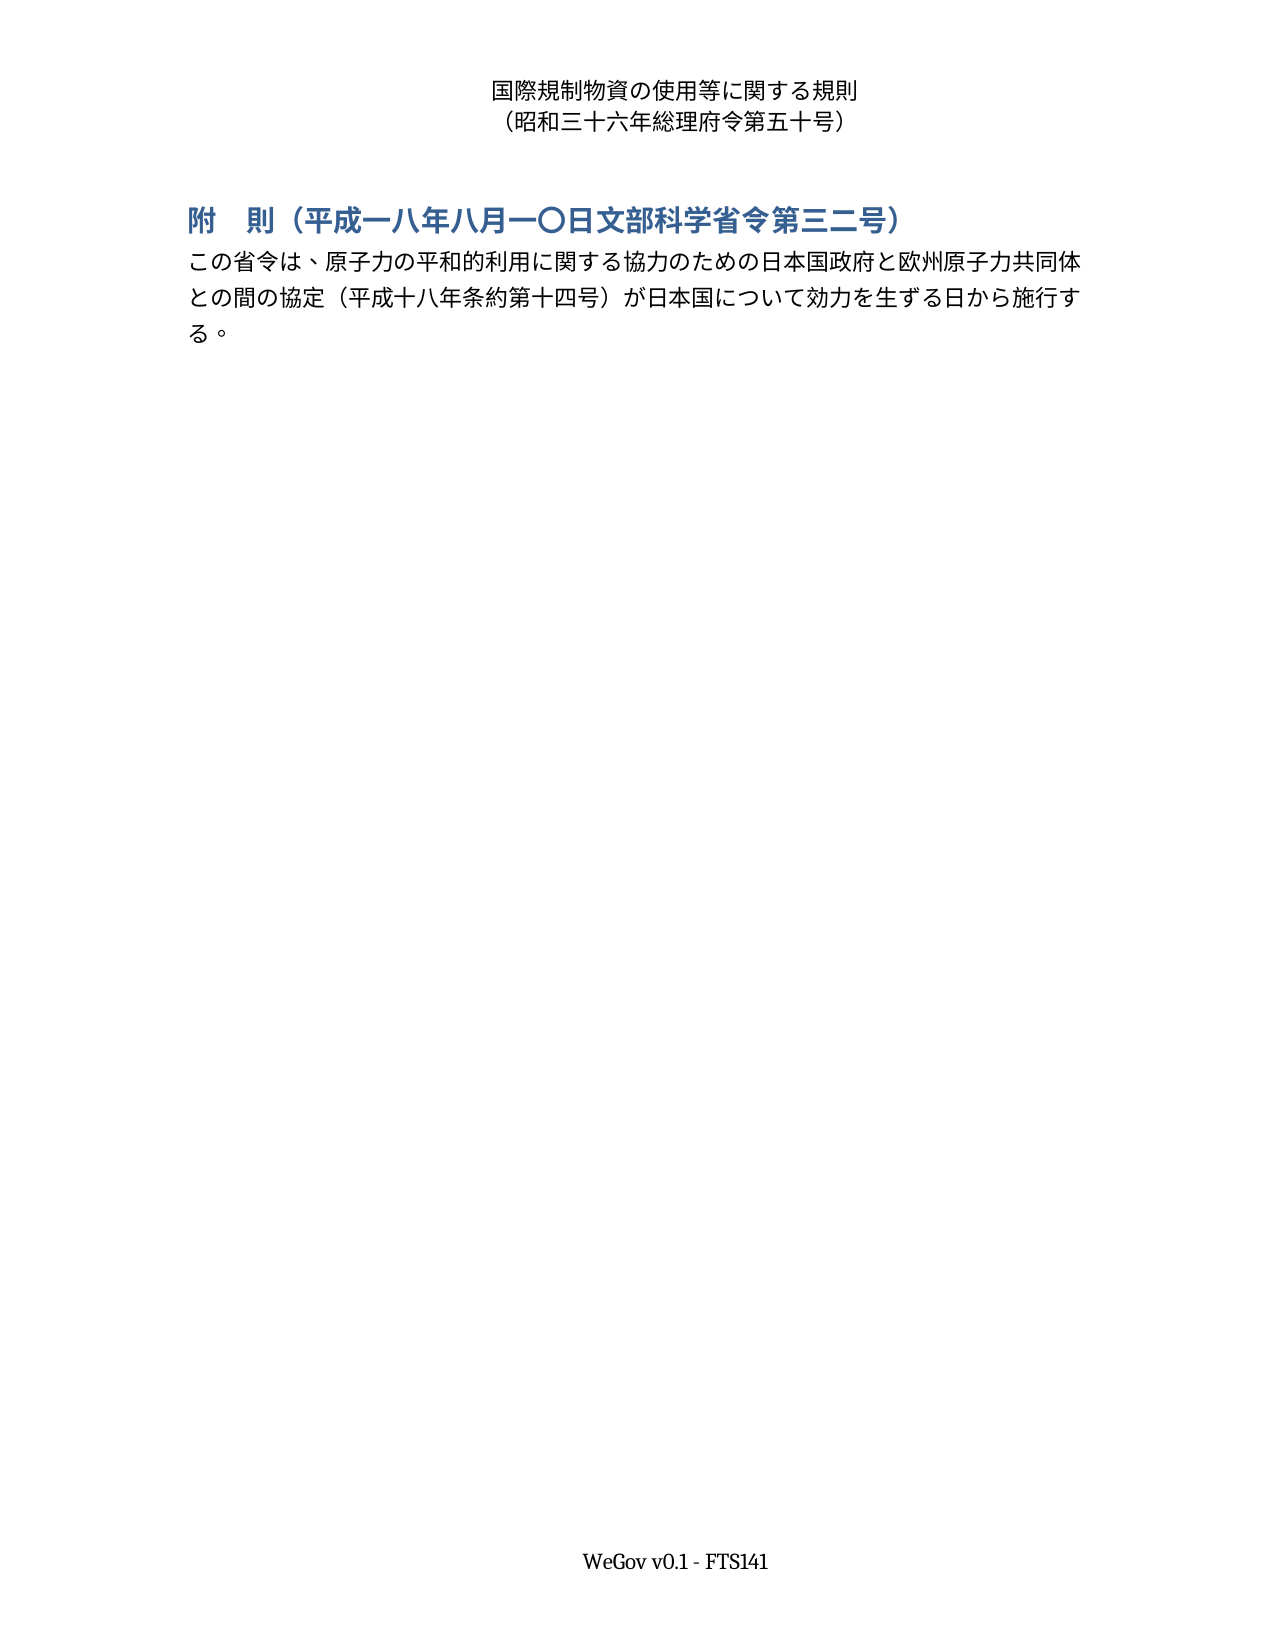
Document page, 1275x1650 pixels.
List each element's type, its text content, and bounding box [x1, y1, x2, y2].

subtitle 附 則（平成一八年八月一〇日文部科学省令第三二号） [187, 200, 1087, 240]
text この省令は、原子力の平和的利用に関する協力のための日本国政府と欧州原子力共同体との間の協定（平成十八年条約第十四号）が日本国について効力を生ずる日から施行する。 [187, 246, 1087, 349]
